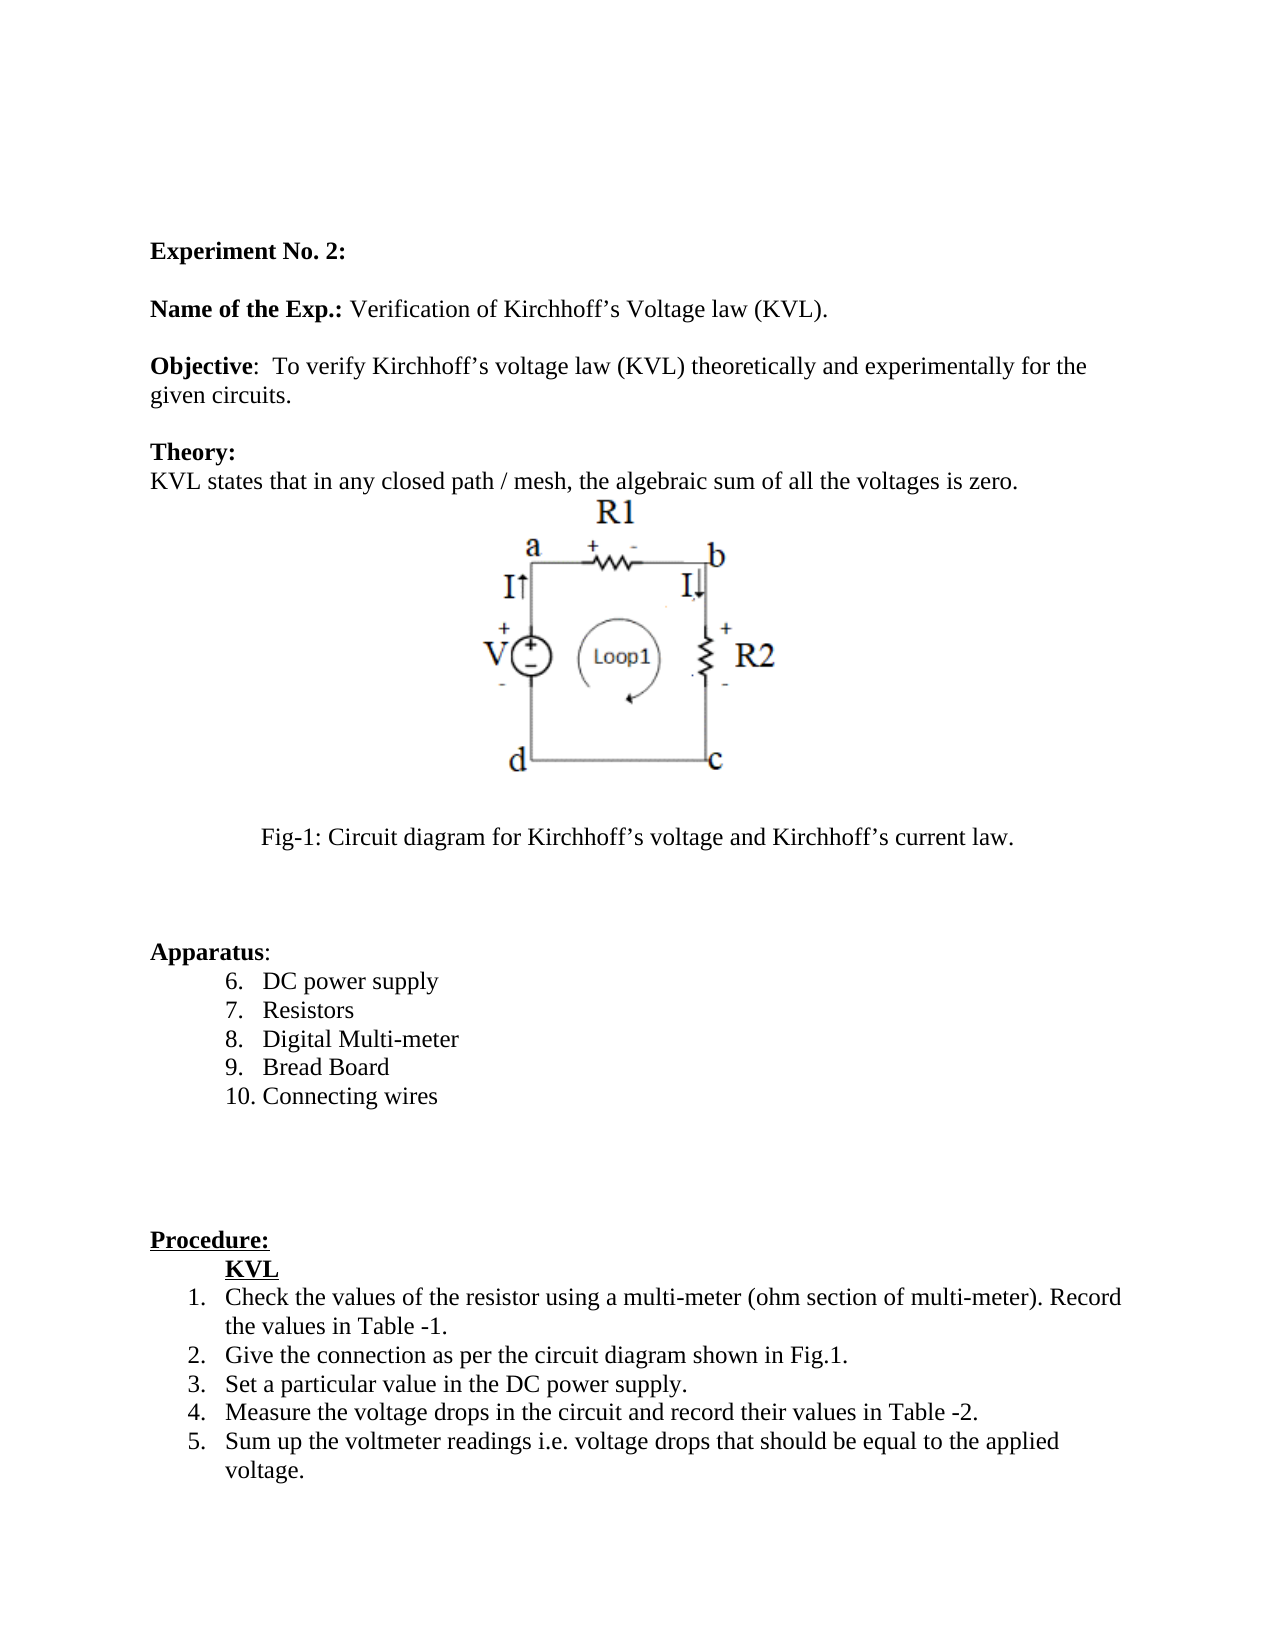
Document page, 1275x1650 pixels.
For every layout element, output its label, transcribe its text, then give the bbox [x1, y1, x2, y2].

list KVL [225, 1254, 1125, 1282]
list Resistors [225, 995, 1125, 1024]
list Connecting wires [225, 1081, 1125, 1110]
list Digital Multi-meter [225, 1024, 1125, 1052]
text Apparatus: [150, 937, 1125, 966]
list Set a particular value in the DC power supply. [187, 1369, 1125, 1397]
text Objective: To verify Kirchhoff’s voltage law (KVL) theoretically and experimentally for the given circuits. [150, 351, 1125, 409]
text Name of the Exp.: Verification of Kirchhoff’s Voltage law (KVL). [150, 294, 1125, 322]
list Bread Board [225, 1052, 1125, 1081]
text Procedure: [150, 1225, 1125, 1254]
text Fig-1: Circuit diagram for Kirchhoff’s voltage and Kirchhoff’s current law. [150, 822, 1125, 851]
text Theory: [150, 437, 1125, 466]
text KVL states that in any closed path / mesh, the algebraic sum of all the voltages is zero. [150, 466, 1125, 495]
list Sum up the voltmeter readings i.e. voltage drops that should be equal to the applied voltage. [187, 1426, 1125, 1484]
list DC power supply [225, 966, 1125, 995]
list Give the connection as per the circuit diagram shown in Fig.1. [187, 1340, 1125, 1369]
list Measure the voltage drops in the circuit and record their values in Table -2. [187, 1397, 1125, 1426]
text Experiment No. 2: [150, 236, 1125, 265]
picture [421, 495, 854, 823]
list Check the values of the resistor using a multi-meter (ohm section of multi-meter). Record the values in Table -1. [187, 1282, 1125, 1340]
